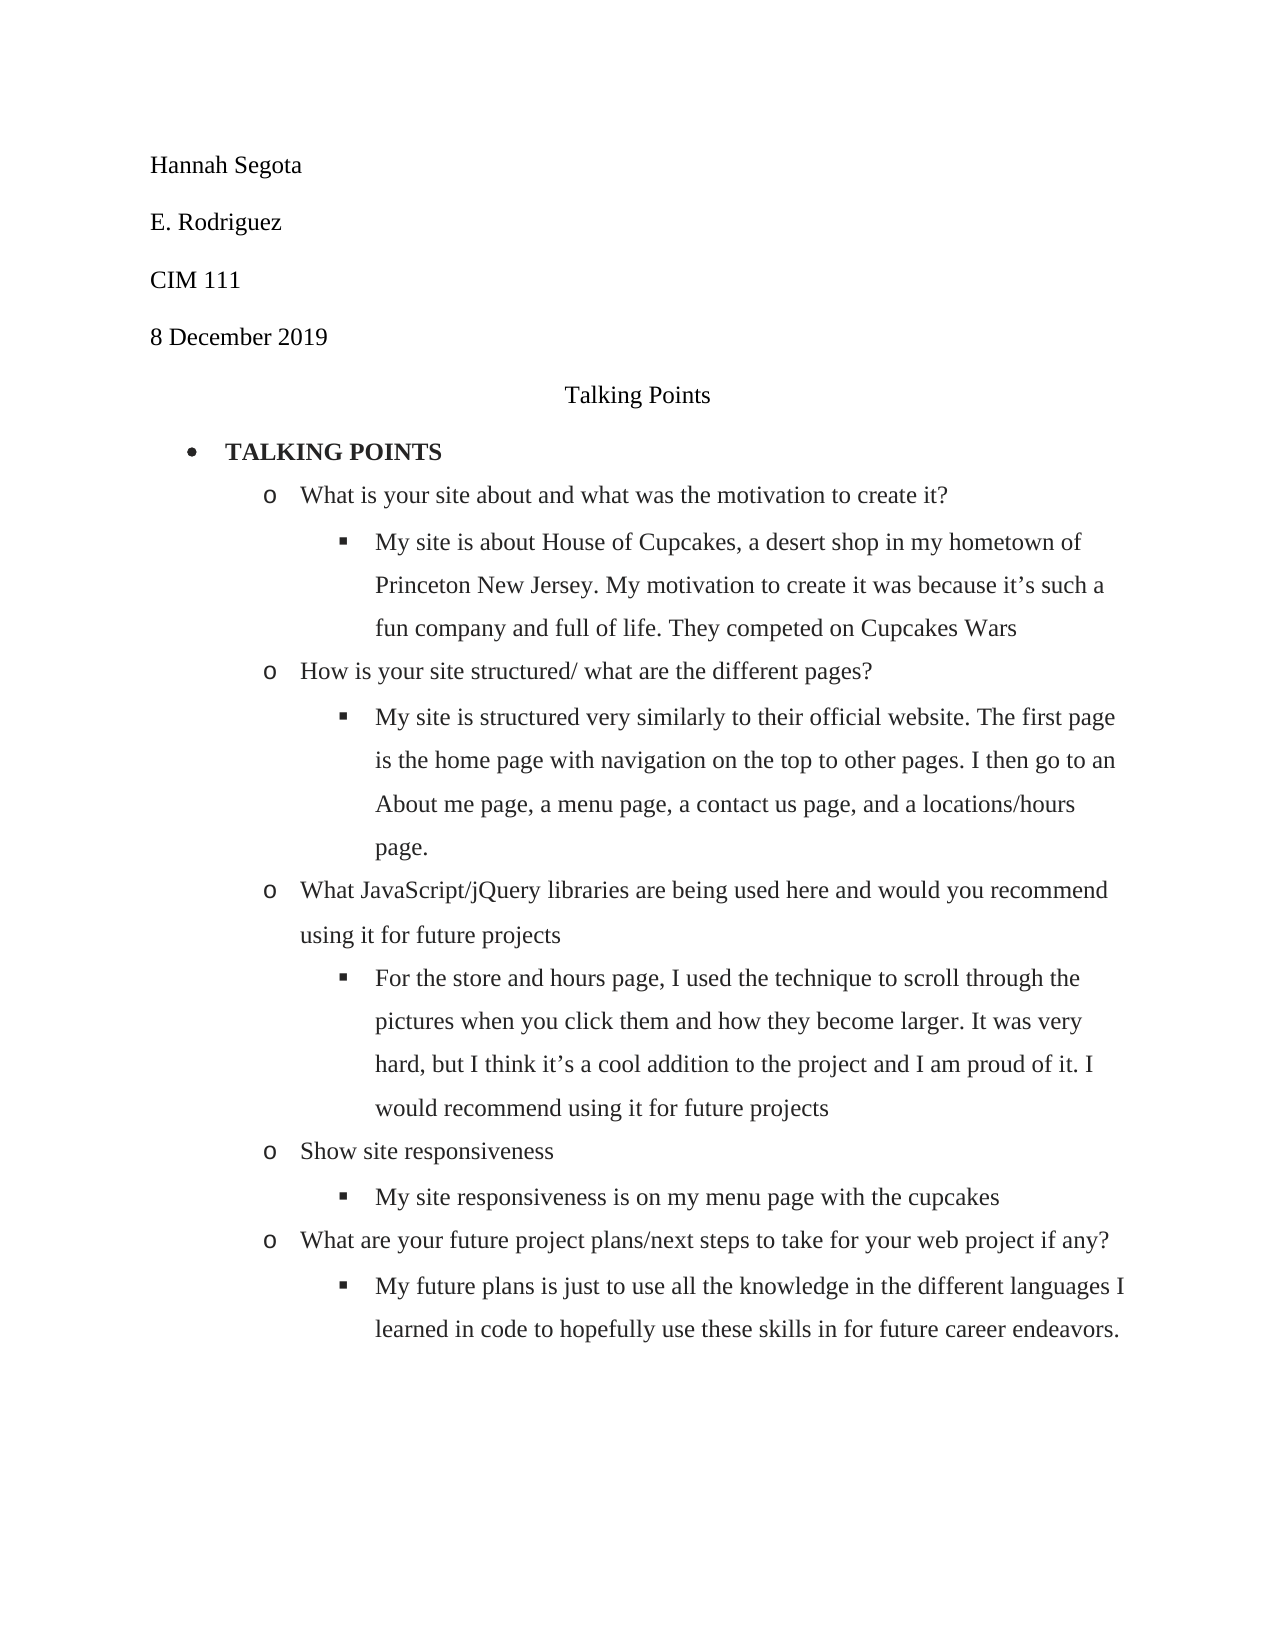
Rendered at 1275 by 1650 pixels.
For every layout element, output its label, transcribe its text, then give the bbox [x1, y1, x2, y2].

text E. Rodriguez [150, 207, 1125, 236]
text CIM 111 [150, 265, 1125, 294]
text Hannah Segota [150, 150, 1125, 179]
list My future plans is just to use all the knowledge in the different languages I learned in code to hopefully use these skills in for future career endeavors. [337, 1271, 1125, 1343]
list What is your site about and what was the motivation to create it? [262, 481, 1125, 511]
list What are your future project plans/next steps to take for your web project if any? [262, 1225, 1125, 1256]
list How is your site structured/ what are the different pages? [262, 656, 1125, 687]
text Talking Points [150, 380, 1125, 409]
list What JavaScript/jQuery libraries are being used here and would you recommend using it for future projects [262, 875, 1125, 949]
list Show site responsiveness [262, 1136, 1125, 1167]
list For the store and hours page, I used the technique to scroll through the pictures when you click them and how they become larger. It was very hard, but I think it’s a cool addition to the project and I am proud of it. I would recommend using it for future projects [337, 963, 1125, 1121]
list TALKING POINTS [187, 437, 1125, 466]
list My site is structured very similarly to their official website. The first page is the home page with navigation on the top to other pages. I then go to an About me page, a menu page, a contact us page, and a locations/hours page. [337, 702, 1125, 861]
list My site is about House of Cupcakes, a desert shop in my hometown of Princeton New Jersey. My motivation to create it was because it’s such a fun company and full of life. They competed on Cupcakes Wars [337, 527, 1125, 642]
list My site responsiveness is on my menu page with the cupcakes [337, 1182, 1125, 1211]
text 8 December 2019 [150, 322, 1125, 351]
